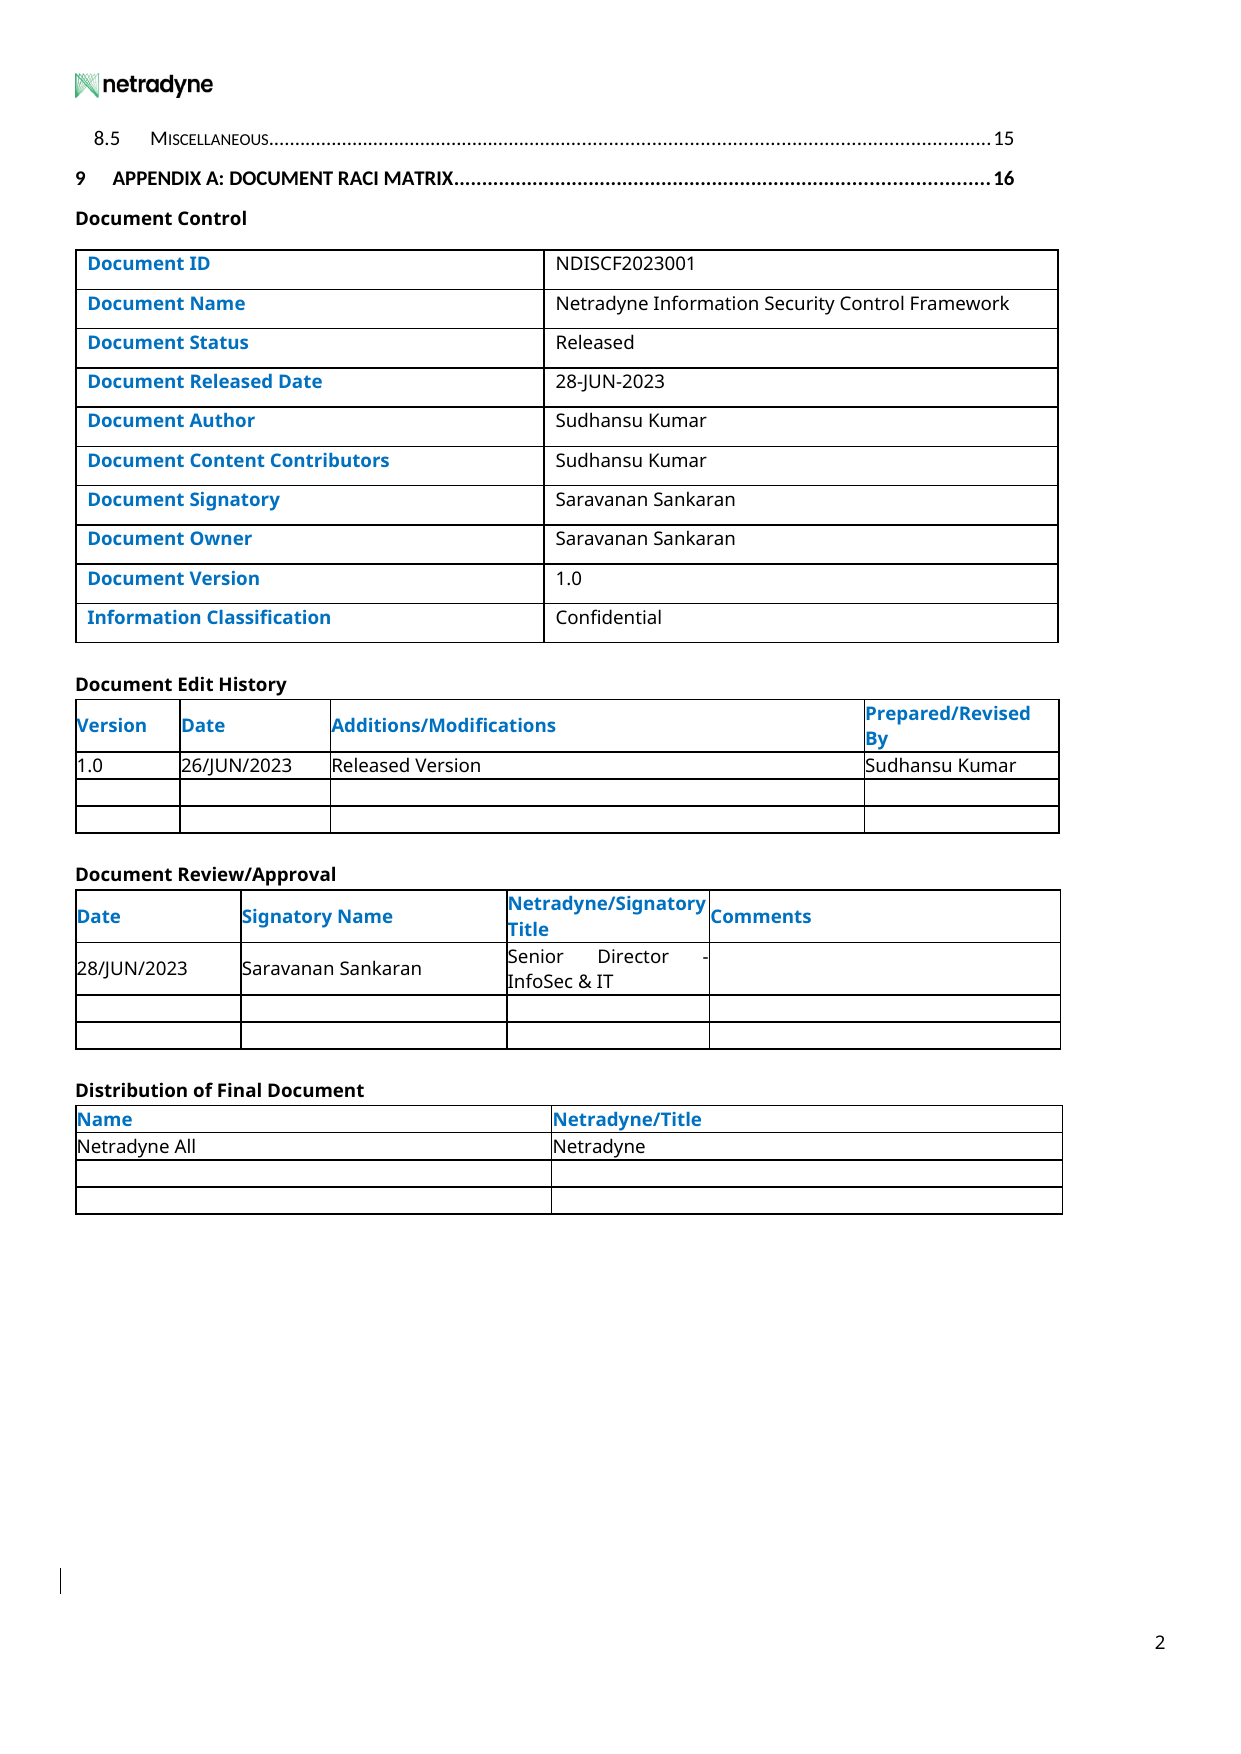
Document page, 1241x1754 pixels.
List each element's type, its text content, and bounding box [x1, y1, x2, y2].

table_header Document ID [77, 251, 543, 288]
table_cell Netradyne [552, 1133, 1062, 1159]
table_header Date [77, 891, 240, 941]
table_cell 28-JUN-2023 [545, 369, 1057, 406]
table_cell [242, 996, 506, 1021]
text Document Control [75, 205, 1165, 231]
table_cell Released Version [331, 753, 864, 778]
table_header Comments [710, 891, 1060, 941]
table_cell Document Released Date [77, 369, 543, 406]
table_cell Released [545, 329, 1057, 367]
table_cell [508, 996, 709, 1021]
table_cell [77, 996, 240, 1021]
table_cell [242, 1023, 506, 1048]
table_cell Netradyne All [77, 1133, 551, 1159]
table_cell [181, 780, 330, 805]
table_cell Saravanan Sankaran [545, 486, 1057, 524]
table_cell Confidential [545, 604, 1057, 642]
table_cell [508, 1023, 709, 1048]
table_cell Saravanan Sankaran [242, 943, 506, 994]
table_cell Sudhansu Kumar [545, 408, 1057, 446]
table_cell Senior Director - InfoSec & IT [508, 943, 709, 994]
table_header Date [181, 700, 330, 751]
text 8.5 Miscellaneous 15 [94, 125, 1165, 150]
table_cell Document Author [77, 408, 543, 446]
table_cell [77, 780, 179, 805]
table_cell [181, 807, 330, 832]
table_cell 26/JUN/2023 [181, 753, 330, 778]
text Document Edit History [75, 671, 1165, 696]
table_cell [331, 807, 864, 832]
table_cell [865, 780, 1058, 805]
table_cell Sudhansu Kumar [545, 447, 1057, 485]
text Distribution of Final Document [75, 1077, 1165, 1103]
table_cell Information Classification [77, 604, 543, 642]
table_cell Document Status [77, 329, 543, 367]
table_cell [77, 1161, 551, 1186]
text Document Review/Approval [75, 861, 1165, 887]
table_cell Document Content Contributors [77, 447, 543, 485]
table_cell Sudhansu Kumar [865, 753, 1058, 778]
table_header NDISCF2023001 [545, 251, 1057, 288]
table_cell [77, 1023, 240, 1048]
table_cell Document Signatory [77, 486, 543, 524]
table_cell [710, 943, 1060, 994]
table_header Netradyne/Signatory Title [508, 891, 709, 941]
table_header Prepared/Revised By [865, 700, 1058, 751]
table_cell Document Name [77, 290, 543, 328]
table_cell [710, 1023, 1060, 1048]
text 9 Appendix A: Document RACI Matrix 16 [75, 165, 1165, 190]
table_cell [552, 1161, 1062, 1186]
picture [75, 73, 213, 98]
table_header Name [77, 1106, 551, 1132]
table_cell [331, 780, 864, 805]
table_cell Netradyne Information Security Control Framework [545, 290, 1057, 328]
table_cell 1.0 [545, 565, 1057, 603]
table_header Version [77, 700, 179, 751]
table_cell Document Version [77, 565, 543, 603]
table_header Netradyne/Title [552, 1106, 1062, 1132]
table_cell Saravanan Sankaran [545, 526, 1057, 563]
table_cell [865, 807, 1058, 832]
table_cell [77, 807, 179, 832]
table_cell Document Owner [77, 526, 543, 563]
table_cell [552, 1188, 1062, 1213]
table_cell [710, 996, 1060, 1021]
table_cell [77, 1188, 551, 1213]
table_header Additions/Modifications [331, 700, 864, 751]
table_cell 1.0 [77, 753, 179, 778]
table_cell 28/JUN/2023 [77, 943, 240, 994]
table_header Signatory Name [242, 891, 506, 941]
